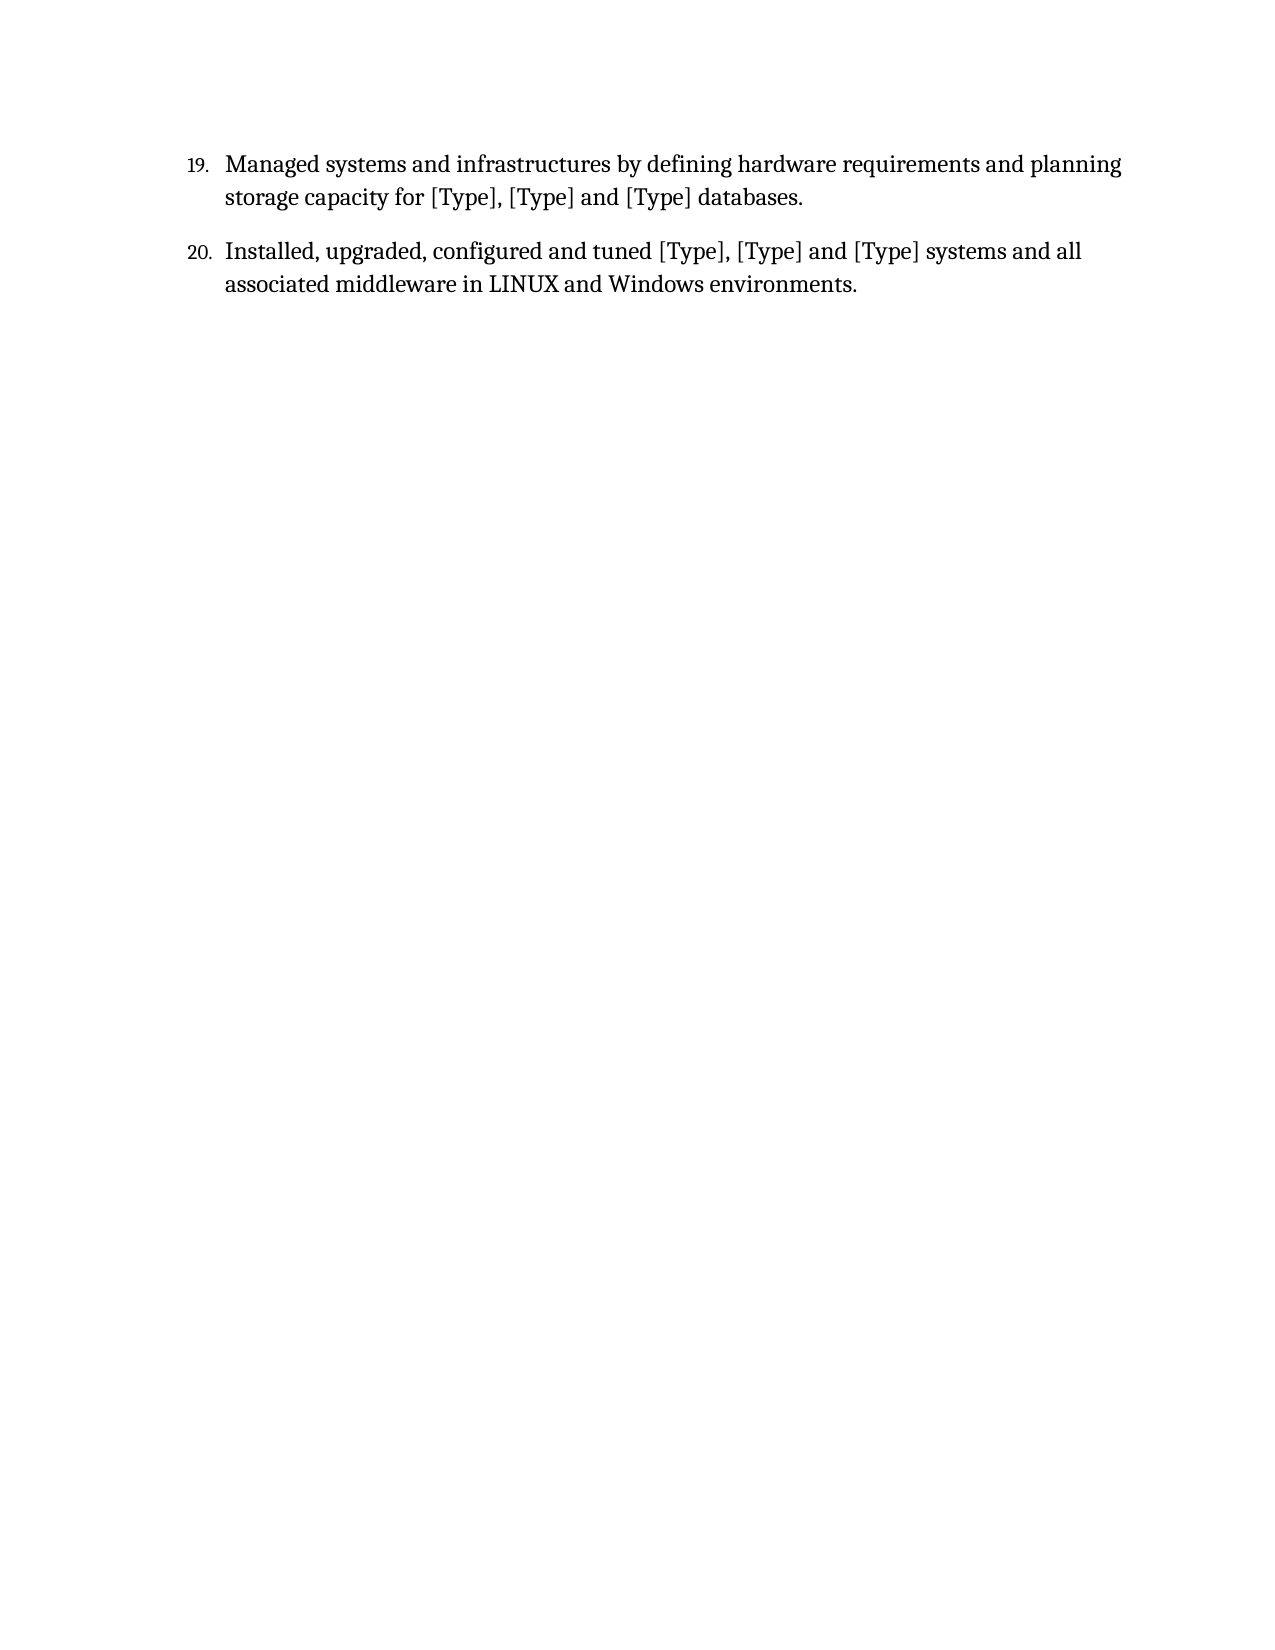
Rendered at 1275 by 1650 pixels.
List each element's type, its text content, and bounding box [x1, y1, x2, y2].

list Managed systems and infrastructures by defining hardware requirements and planning storage capacity for [Type], [Type] and [Type] databases. [187, 150, 1125, 212]
list Installed, upgraded, configured and tuned [Type], [Type] and [Type] systems and all associated middleware in LINUX and Windows environments. [187, 237, 1125, 299]
